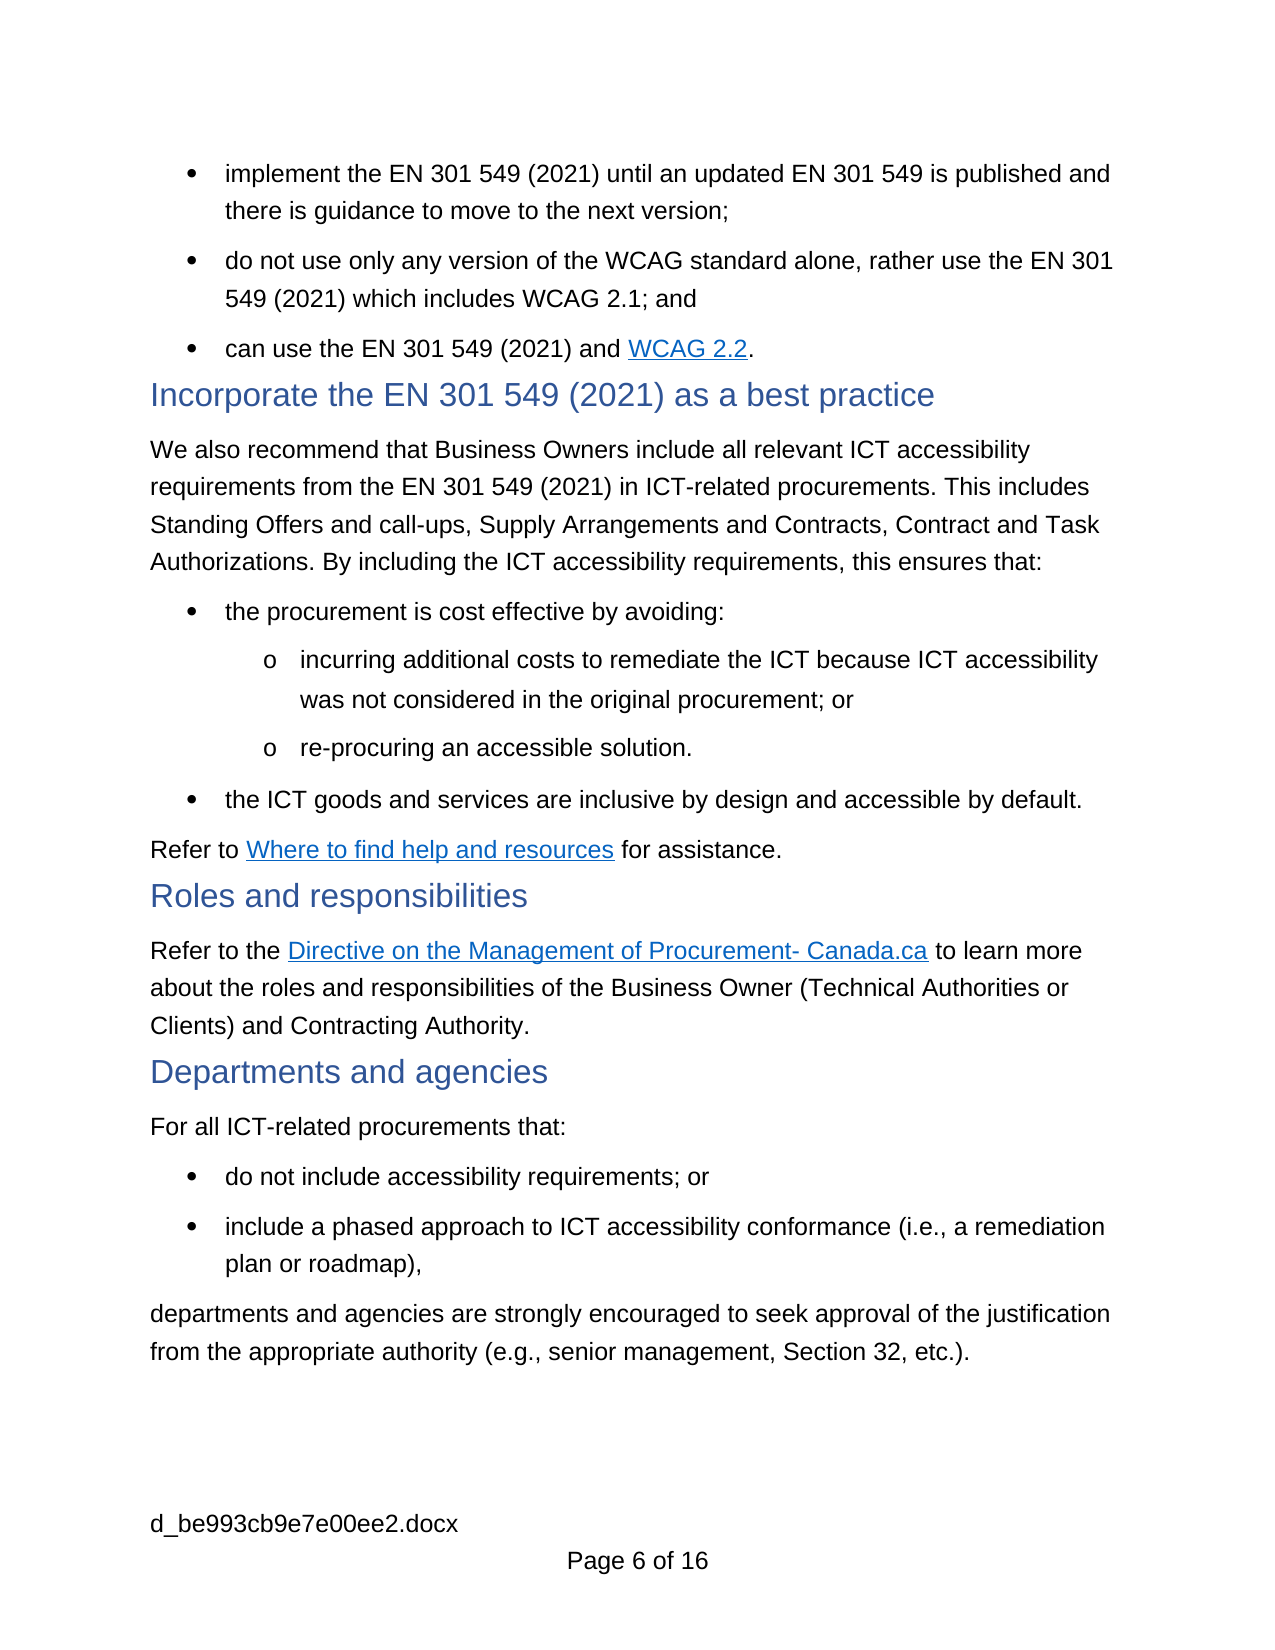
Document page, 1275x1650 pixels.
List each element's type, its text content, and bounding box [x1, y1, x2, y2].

list include a phased approach to ICT accessibility conformance (i.e., a remediation plan or roadmap), [187, 1203, 1125, 1278]
text We also recommend that Business Owners include all relevant ICT accessibility requirements from the EN 301 549 (2021) in ICT-related procurements. This includes Standing Offers and call-ups, Supply Arrangements and Contracts, Contract and Task Authorizations. By including the ICT accessibility requirements, this ensures that: [150, 426, 1125, 576]
list the procurement is cost effective by avoiding: [187, 588, 1125, 626]
list do not include accessibility requirements; or [187, 1153, 1125, 1190]
text For all ICT-related procurements that: [150, 1103, 1125, 1140]
list implement the EN 301 549 (2021) until an updated EN 301 549 is published and there is guidance to move to the next version; [187, 150, 1125, 225]
subtitle Departments and agencies [150, 1052, 1125, 1090]
list re-procuring an accessible solution. [262, 726, 1125, 763]
subtitle Incorporate the EN 301 549 (2021) as a best practice [150, 375, 1125, 413]
text departments and agencies are strongly encouraged to seek approval of the justification from the appropriate authority (e.g., senior management, Section 32, etc.). [150, 1290, 1125, 1365]
list incurring additional costs to remediate the ICT because ICT accessibility was not considered in the original procurement; or [262, 638, 1125, 713]
subtitle Roles and responsibilities [150, 876, 1125, 914]
text Refer to the Directive on the Management of Procurement- Canada.ca to learn more about the roles and responsibilities of the Business Owner (Technical Authorities or Clients) and Contracting Authority. [150, 927, 1125, 1039]
list can use the EN 301 549 (2021) and WCAG 2.2. [187, 325, 1125, 362]
list do not use only any version of the WCAG standard alone, rather use the EN 301 549 (2021) which includes WCAG 2.1; and [187, 237, 1125, 312]
list the ICT goods and services are inclusive by design and accessible by default. [187, 776, 1125, 813]
text Refer to Where to find help and resources for assistance. [150, 826, 1125, 863]
